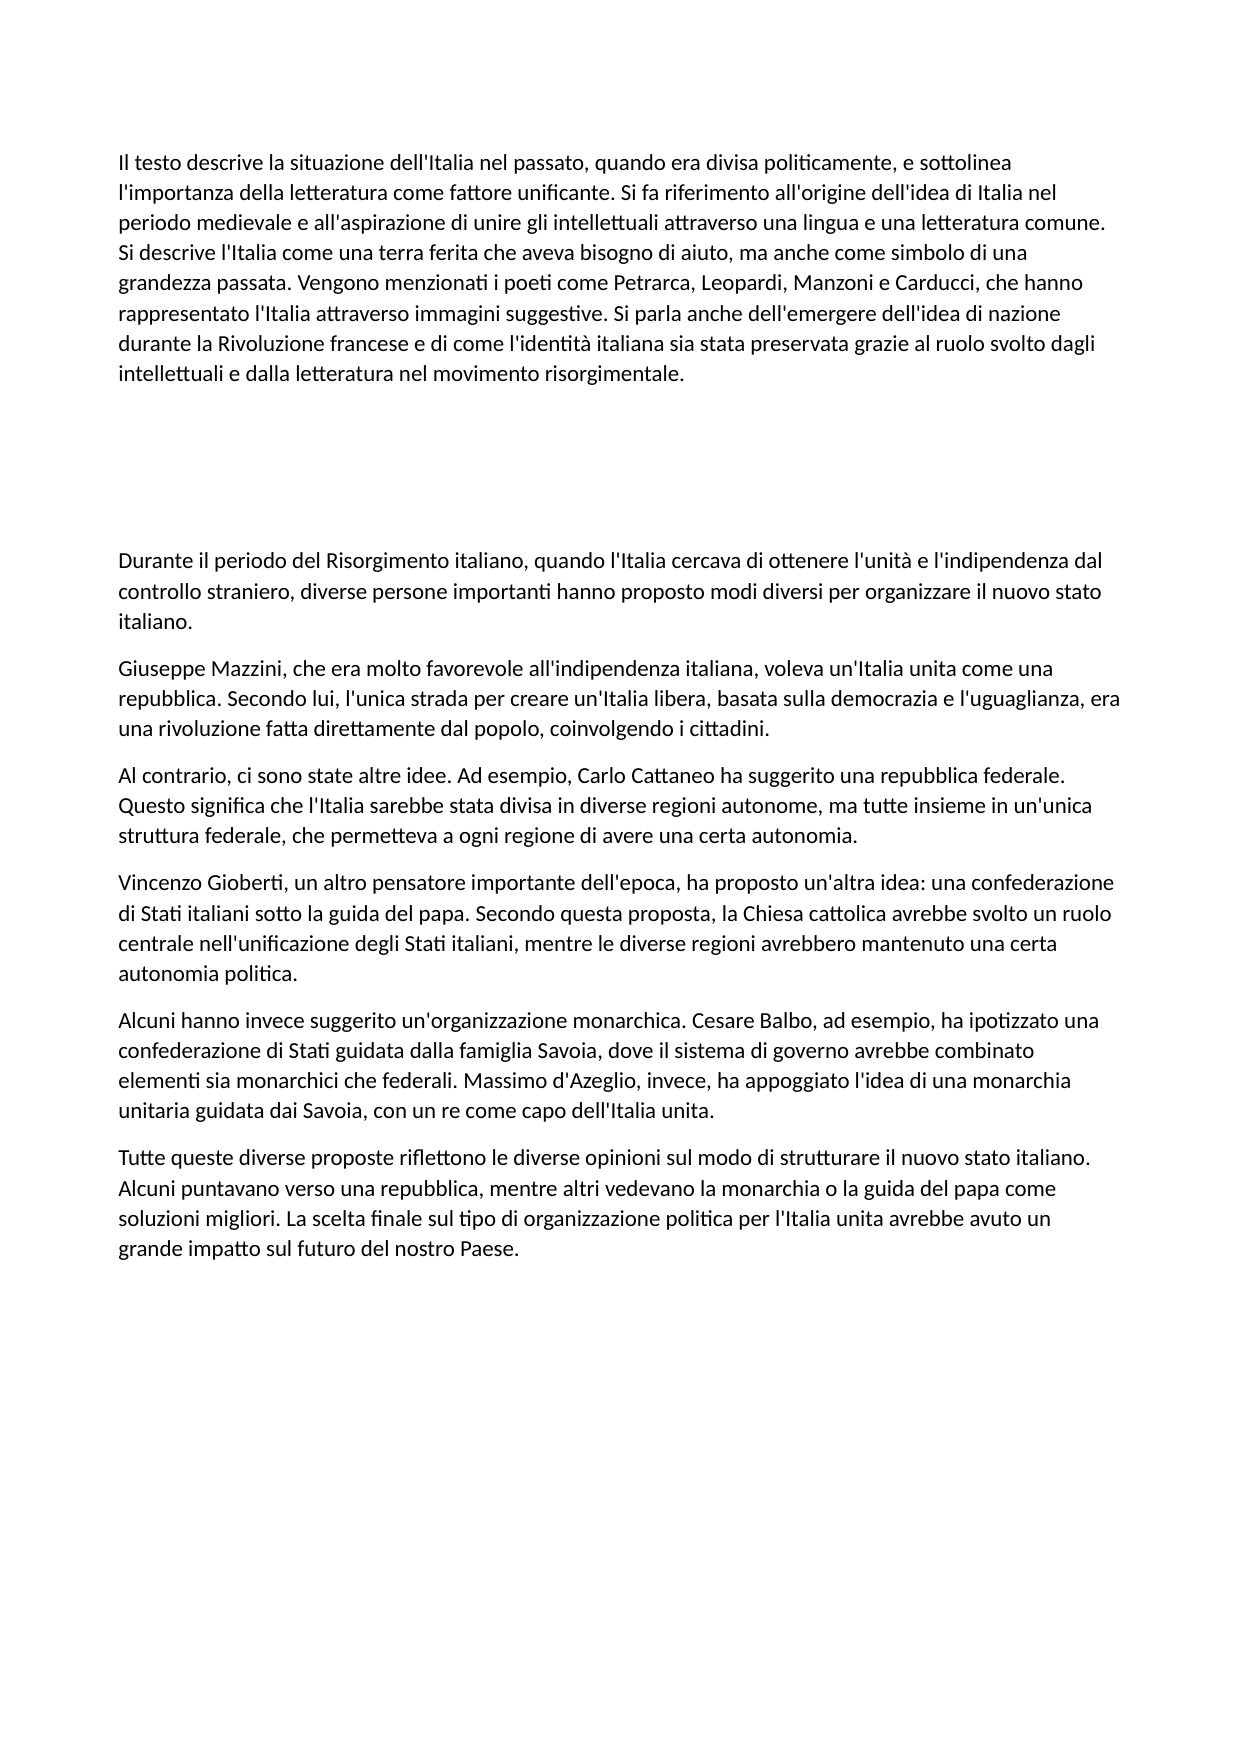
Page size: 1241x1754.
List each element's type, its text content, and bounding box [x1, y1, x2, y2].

text Tutte queste diverse proposte riflettono le diverse opinioni sul modo di strutturare il nuovo stato italiano. Alcuni puntavano verso una repubblica, mentre altri vedevano la monarchia o la guida del papa come soluzioni migliori. La scelta finale sul tipo di organizzazione politica per l'Italia unita avrebbe avuto un grande impatto sul futuro del nostro Paese. [118, 1143, 1122, 1262]
text Durante il periodo del Risorgimento italiano, quando l'Italia cercava di ottenere l'unità e l'indipendenza dal controllo straniero, diverse persone importanti hanno proposto modi diversi per organizzare il nuovo stato italiano. [118, 547, 1122, 635]
text Giuseppe Mazzini, che era molto favorevole all'indipendenza italiana, voleva un'Italia unita come una repubblica. Secondo lui, l'unica strada per creare un'Italia libera, basata sulla democrazia e l'uguaglianza, era una rivoluzione fatta direttamente dal popolo, coinvolgendo i cittadini. [118, 654, 1122, 742]
text Alcuni hanno invece suggerito un'organizzazione monarchica. Cesare Balbo, ad esempio, ha ipotizzato una confederazione di Stati guidata dalla famiglia Savoia, dove il sistema di governo avrebbe combinato elementi sia monarchici che federali. Massimo d'Azeglio, invece, ha appoggiato l'idea di una monarchia unitaria guidata dai Savoia, con un re come capo dell'Italia unita. [118, 1006, 1122, 1124]
text Al contrario, ci sono state altre idee. Ad esempio, Carlo Cattaneo ha suggerito una repubblica federale. Questo significa che l'Italia sarebbe stata divisa in diverse regioni autonome, ma tutte insieme in un'unica struttura federale, che permetteva a ogni regione di avere una certa autonomia. [118, 761, 1122, 849]
text Il testo descrive la situazione dell'Italia nel passato, quando era divisa politicamente, e sottolinea l'importanza della letteratura come fattore unificante. Si fa riferimento all'origine dell'idea di Italia nel periodo medievale e all'aspirazione di unire gli intellettuali attraverso una lingua e una letteratura comune. Si descrive l'Italia come una terra ferita che aveva bisogno di aiuto, ma anche come simbolo di una grandezza passata. Vengono menzionati i poeti come Petrarca, Leopardi, Manzoni e Carducci, che hanno rappresentato l'Italia attraverso immagini suggestive. Si parla anche dell'emergere dell'idea di nazione durante la Rivoluzione francese e di come l'identità italiana sia stata preservata grazie al ruolo svolto dagli intellettuali e dalla letteratura nel movimento risorgimentale. [118, 148, 1122, 387]
text Vincenzo Gioberti, un altro pensatore importante dell'epoca, ha proposto un'altra idea: una confederazione di Stati italiani sotto la guida del papa. Secondo questa proposta, la Chiesa cattolica avrebbe svolto un ruolo centrale nell'unificazione degli Stati italiani, mentre le diverse regioni avrebbero mantenuto una certa autonomia politica. [118, 868, 1122, 987]
